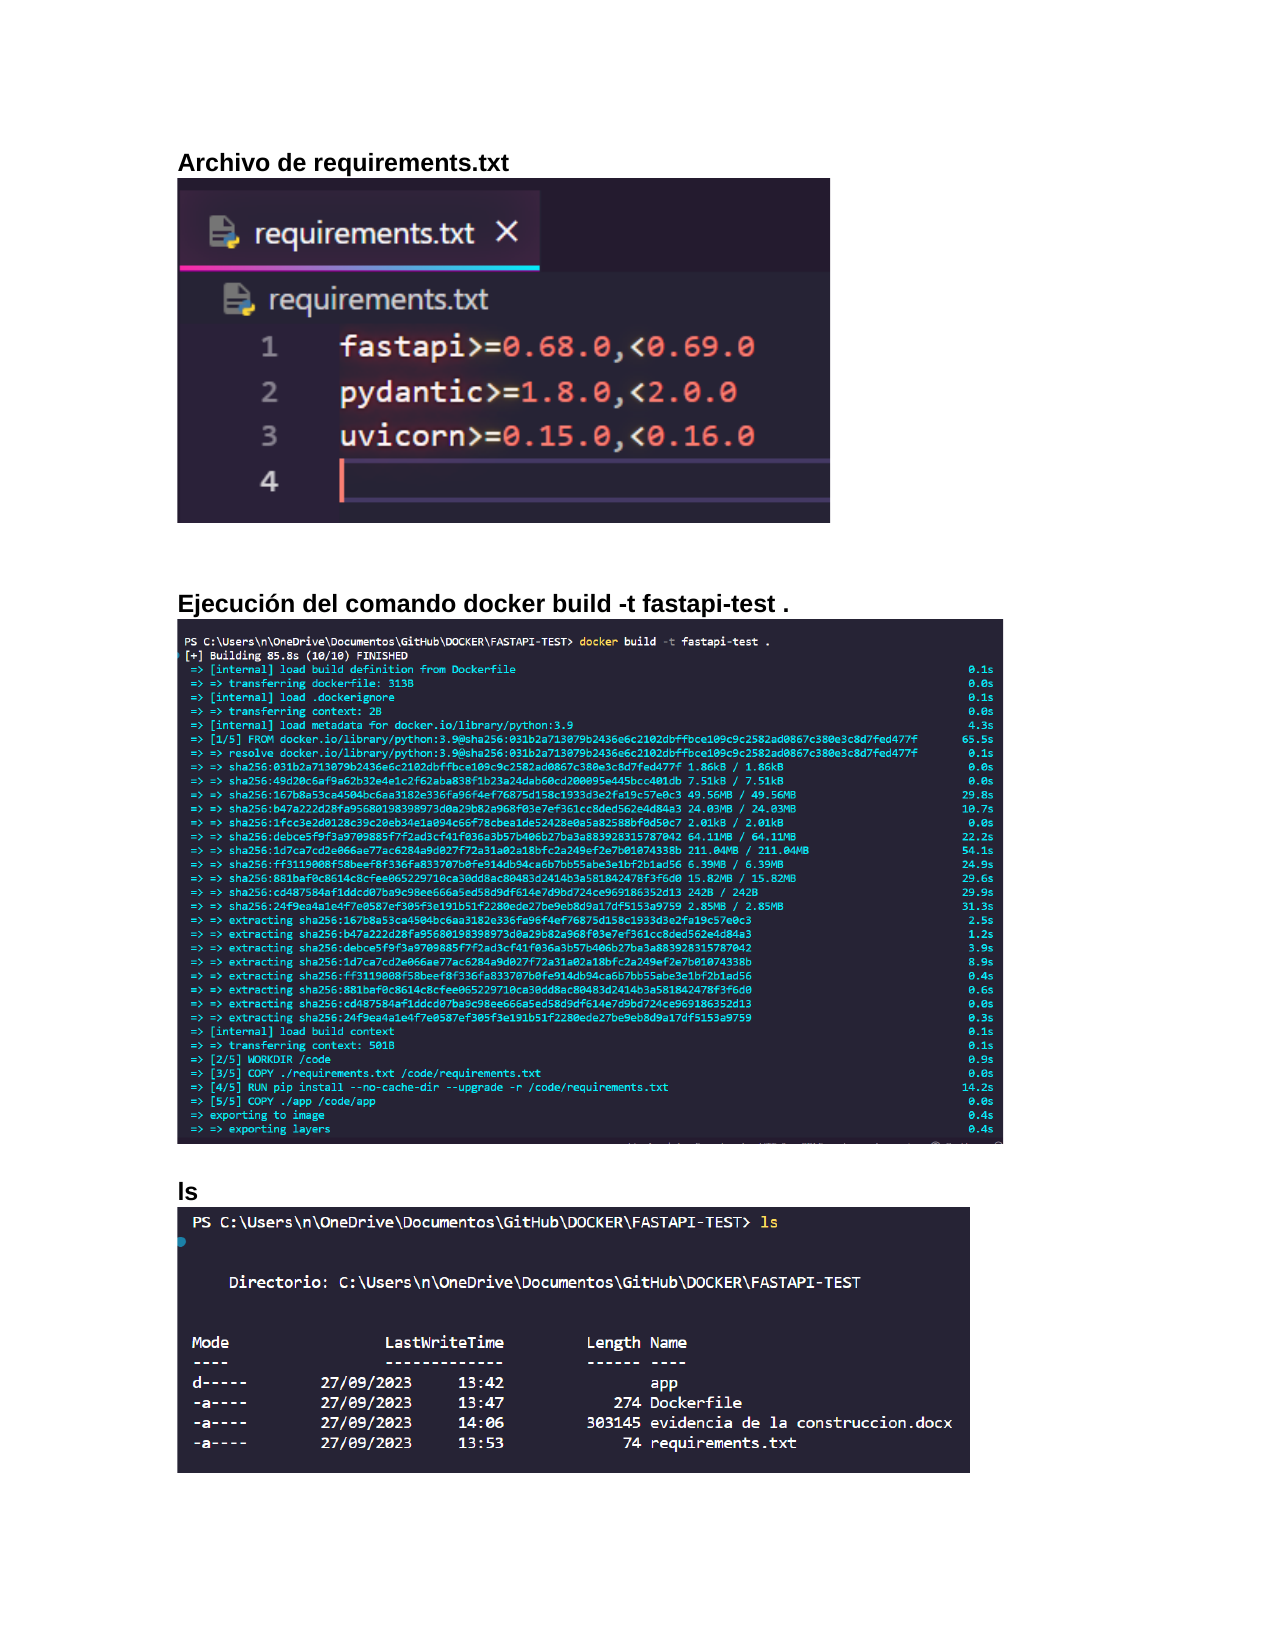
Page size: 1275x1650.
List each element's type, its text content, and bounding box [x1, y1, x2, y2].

picture [177, 178, 831, 523]
picture [177, 1207, 970, 1473]
picture [177, 619, 1004, 1144]
